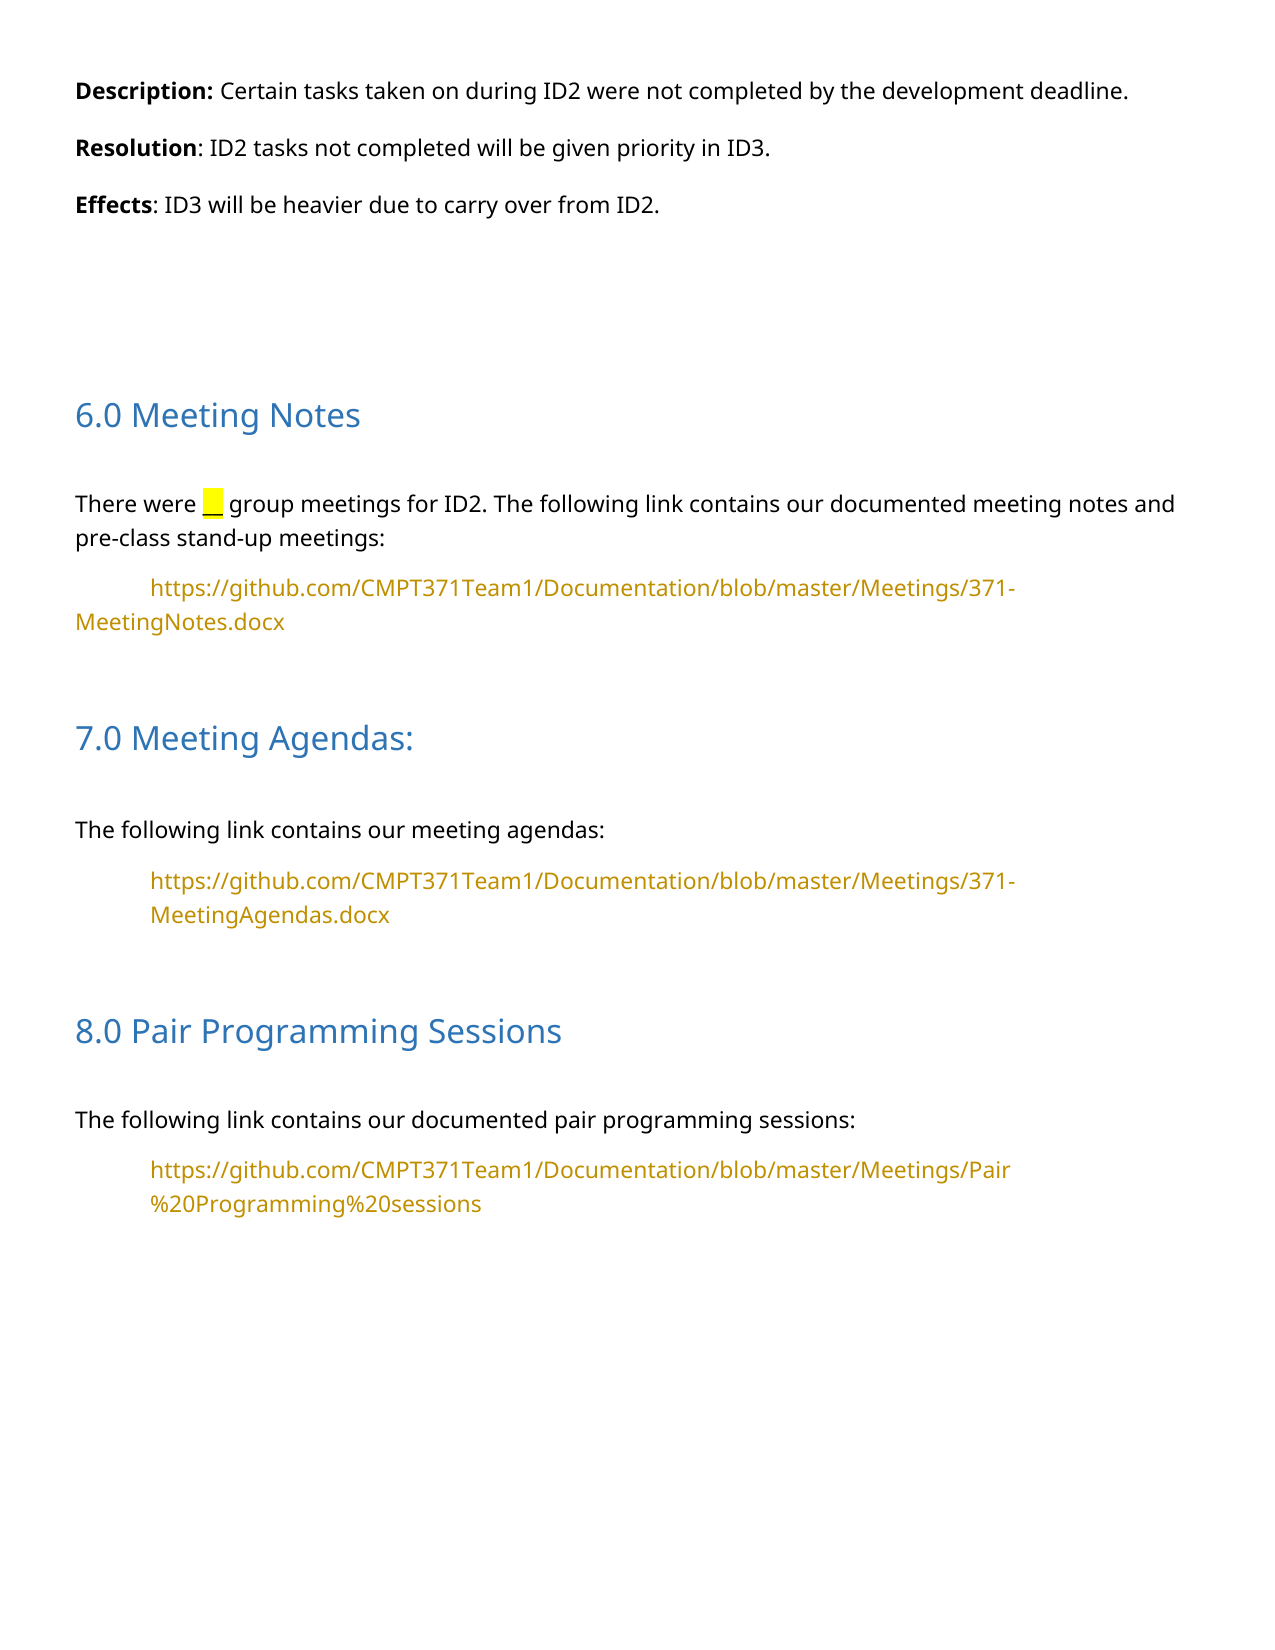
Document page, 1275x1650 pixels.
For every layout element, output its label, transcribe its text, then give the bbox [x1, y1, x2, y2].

text Resolution: ID2 tasks not completed will be given priority in ID3. [75, 132, 1200, 163]
subtitle 8.0 Pair Programming Sessions [75, 1008, 1200, 1053]
text There were __ group meetings for ID2. The following link contains our documented meeting notes and pre-class stand-up meetings: [75, 488, 1200, 553]
subtitle 7.0 Meeting Agendas: [75, 715, 1200, 761]
text https://github.com/CMPT371Team1/Documentation/blob/master/Meetings/371-MeetingAgendas.docx [150, 865, 1200, 930]
text https://github.com/CMPT371Team1/Documentation/blob/master/Meetings/Pair%20Programming%20sessions [150, 1154, 1200, 1219]
text Description: Certain tasks taken on during ID2 were not completed by the development deadline. [75, 75, 1200, 106]
text Effects: ID3 will be heavier due to carry over from ID2. [75, 189, 1200, 220]
text The following link contains our documented pair programming sessions: [75, 1104, 1200, 1135]
text The following link contains our meeting agendas: [75, 814, 1200, 846]
text https://github.com/CMPT371Team1/Documentation/blob/master/Meetings/371-MeetingNotes.docx [75, 572, 1200, 637]
subtitle 6.0 Meeting Notes [75, 392, 1200, 438]
